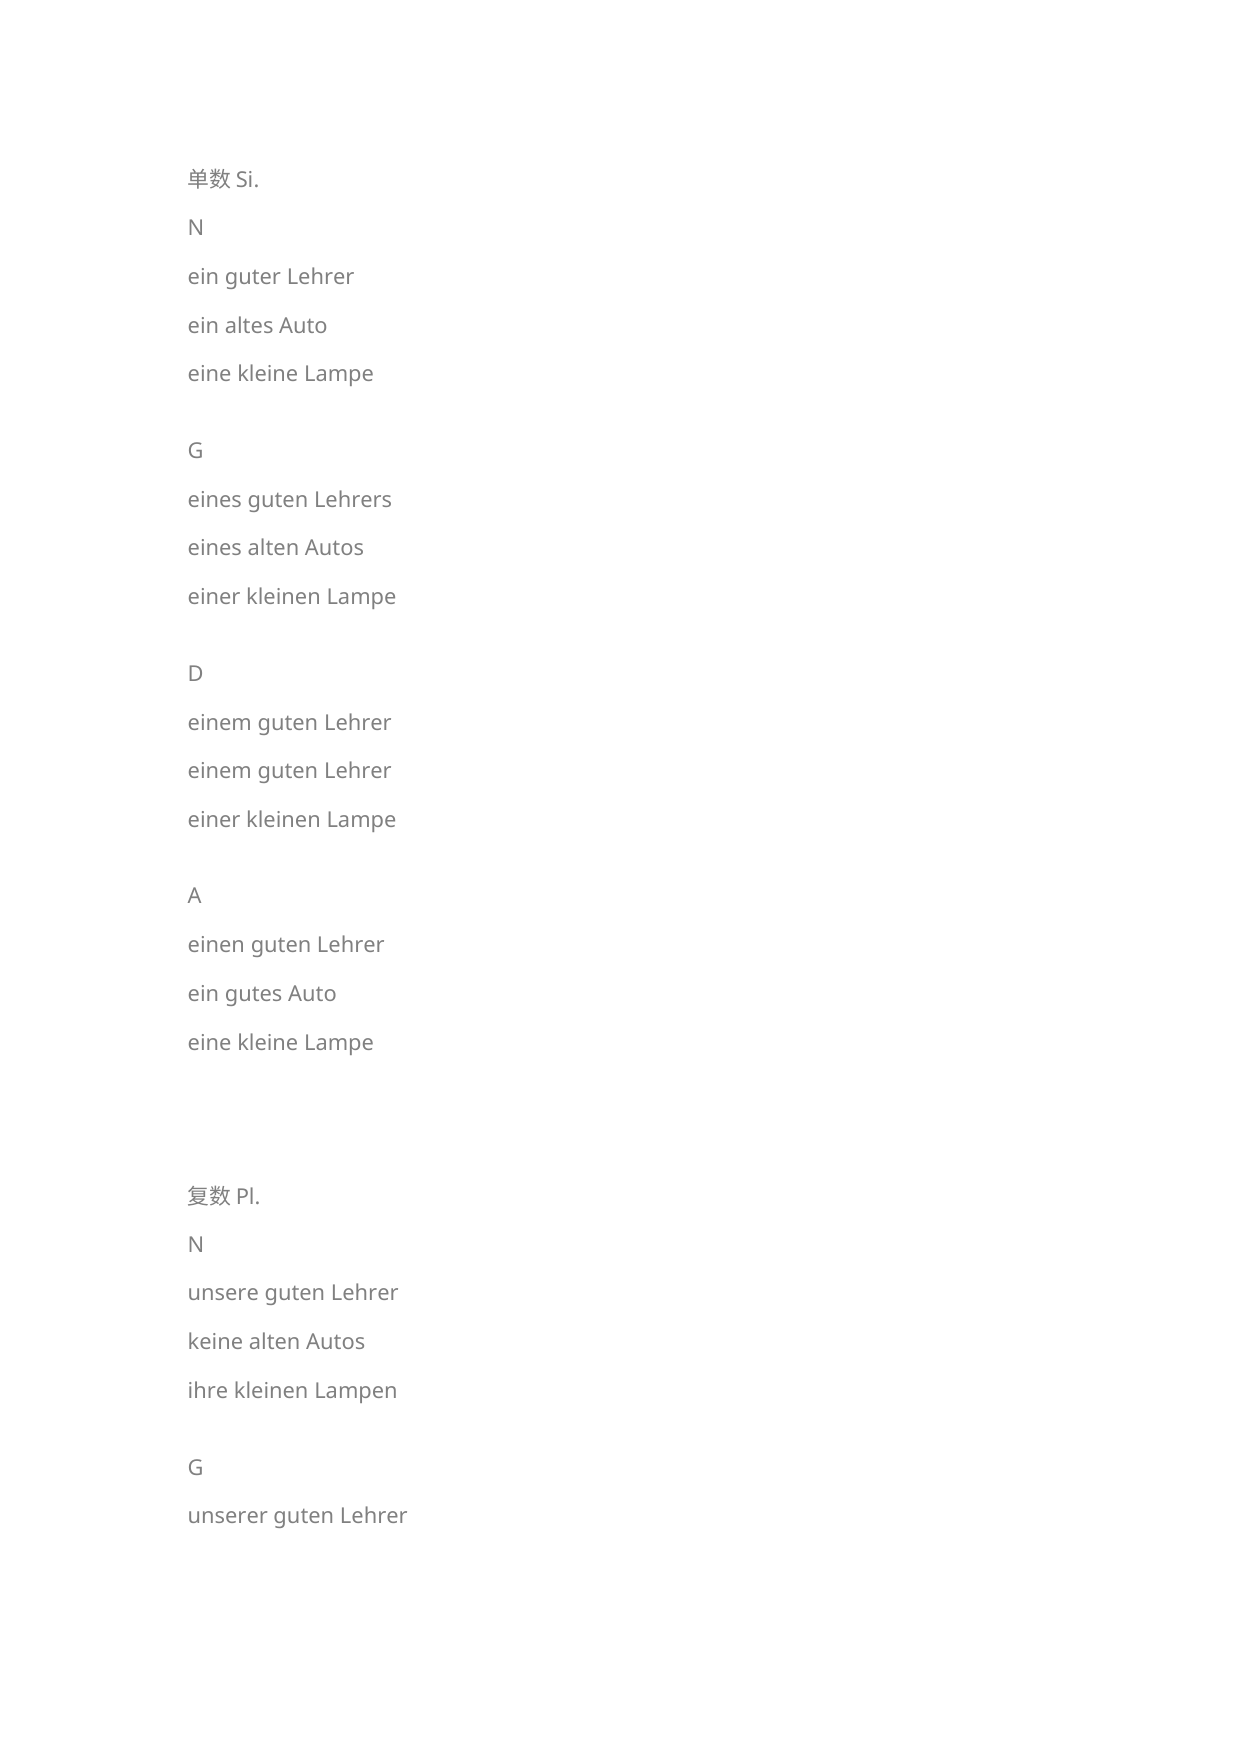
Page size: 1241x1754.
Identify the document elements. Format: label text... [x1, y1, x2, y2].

text G eines guten Lehrers eines alten Autos einer kleinen Lampe [187, 433, 1053, 612]
text 复数Pl. N unsere guten Lehrer keine alten Autos ihre kleinen Lampen [187, 1178, 1053, 1406]
text D einem guten Lehrer einem guten Lehrer einer kleinen Lampe [187, 656, 1053, 835]
text A einen guten Lehrer ein gutes Auto eine kleine Lampe [187, 879, 1053, 1058]
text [187, 1450, 1053, 1531]
text 单数Si. N ein guter Lehrer ein altes Auto eine kleine Lampe [187, 162, 1053, 389]
